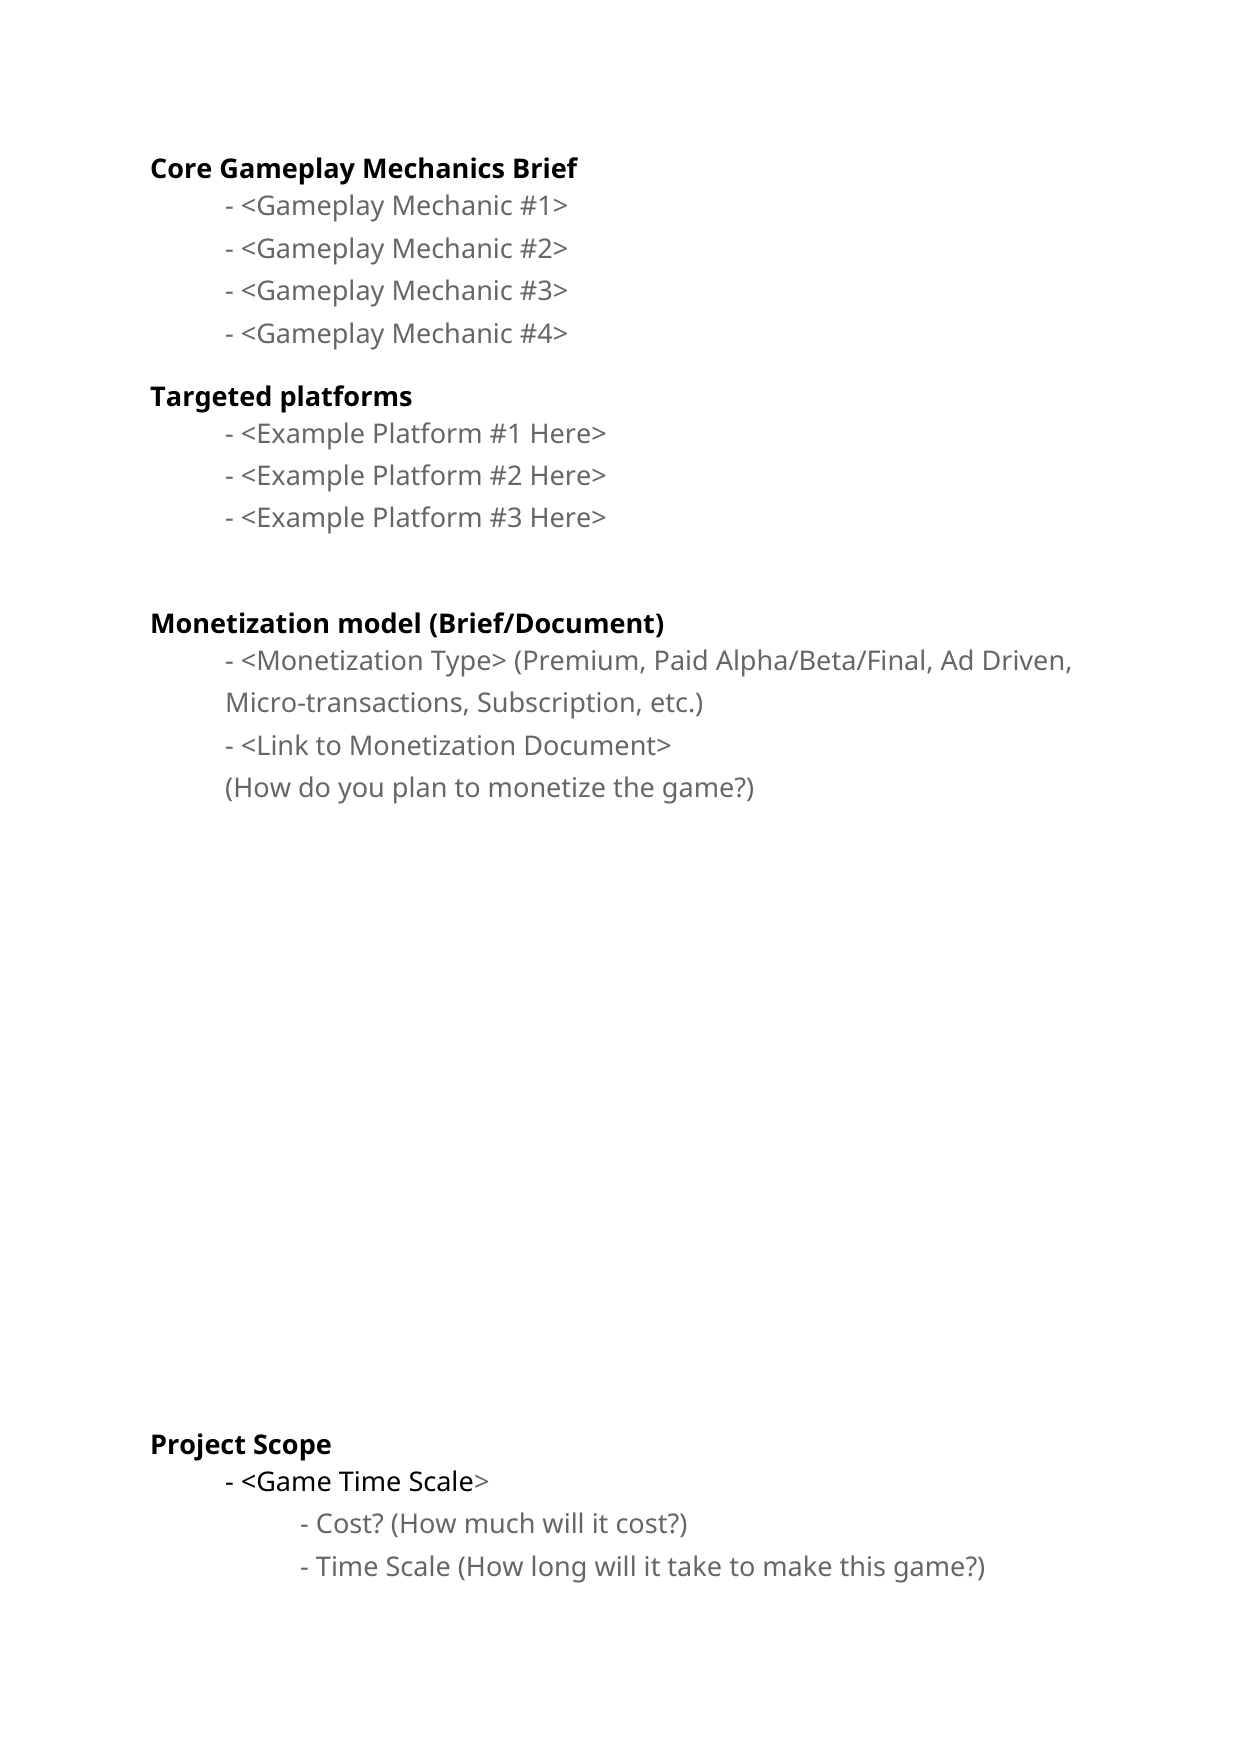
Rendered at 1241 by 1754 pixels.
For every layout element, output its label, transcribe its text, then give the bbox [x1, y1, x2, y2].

text - <Example Platform #3 Here> [150, 499, 1090, 536]
subtitle Targeted platforms [150, 377, 1090, 414]
subtitle Project Scope [150, 1425, 1090, 1462]
subtitle Monetization model (Brief/Document) [150, 604, 1090, 641]
subtitle Core Gameplay Mechanics Brief [150, 150, 1090, 187]
text (How do you plan to monetize the game?) [150, 769, 1090, 806]
text - Cost? (How much will it cost?) [150, 1505, 1090, 1542]
text - <Gameplay Mechanic #2> [150, 229, 1090, 266]
text - <Gameplay Mechanic #4> [150, 314, 1090, 351]
text - <Example Platform #1 Here> [150, 414, 1090, 451]
text - <Gameplay Mechanic #1> [150, 187, 1090, 224]
text - <Link to Monetization Document> [150, 726, 1090, 763]
text - <Example Platform #2 Here> [150, 457, 1090, 493]
text - <Game Time Scale> [150, 1462, 1090, 1499]
text - <Monetization Type> (Premium, Paid Alpha/Beta/Final, Ad Driven, Micro-transactions, Subscription, etc.) [225, 641, 1090, 721]
text - Time Scale (How long will it take to make this game?) [225, 1547, 1090, 1584]
text - <Gameplay Mechanic #3> [150, 272, 1090, 308]
